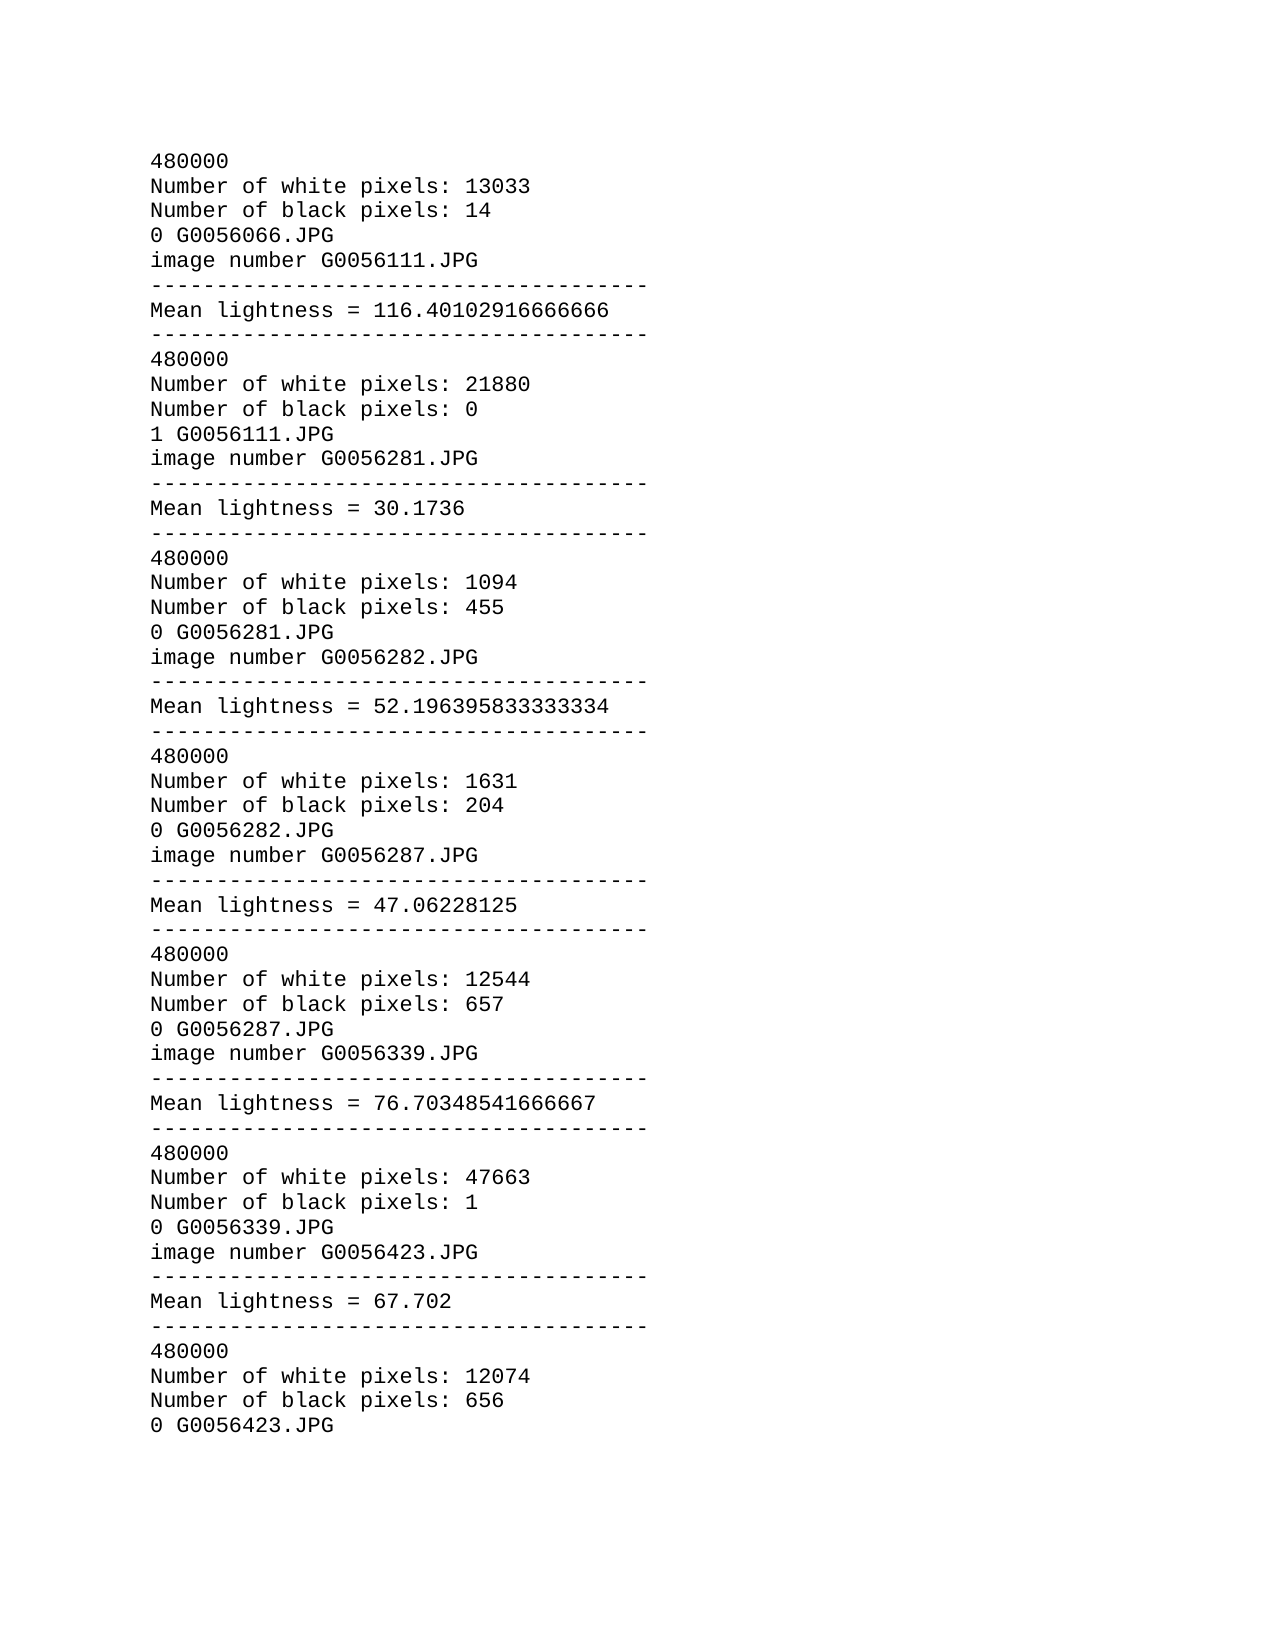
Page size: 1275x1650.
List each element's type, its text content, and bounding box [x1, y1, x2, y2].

text Number of white pixels: 1631 [150, 770, 1125, 794]
text -------------------------------------- [150, 472, 1125, 497]
text Number of black pixels: 14 [150, 199, 1125, 224]
text Number of black pixels: 657 [150, 993, 1125, 1018]
text 480000 [150, 348, 1125, 373]
text 480000 [150, 1142, 1125, 1166]
text -------------------------------------- [150, 1117, 1125, 1142]
text Number of white pixels: 47663 [150, 1166, 1125, 1191]
text 480000 [150, 745, 1125, 770]
text -------------------------------------- [150, 1067, 1125, 1092]
text 480000 [150, 943, 1125, 968]
text -------------------------------------- [150, 274, 1125, 299]
text Number of white pixels: 12544 [150, 968, 1125, 993]
text Number of black pixels: 204 [150, 794, 1125, 819]
text 0 G0056287.JPG [150, 1018, 1125, 1042]
text -------------------------------------- [150, 671, 1125, 695]
text 480000 [150, 150, 1125, 175]
text image number G0056111.JPG [150, 249, 1125, 274]
text image number G0056339.JPG [150, 1042, 1125, 1067]
text Number of white pixels: 21880 [150, 373, 1125, 398]
text 0 G0056282.JPG [150, 819, 1125, 844]
text Number of black pixels: 0 [150, 398, 1125, 423]
text Number of white pixels: 1094 [150, 571, 1125, 596]
text -------------------------------------- [150, 1266, 1125, 1290]
text Mean lightness = 67.702 [150, 1290, 1125, 1315]
text image number G0056287.JPG [150, 844, 1125, 869]
text Number of black pixels: 656 [150, 1389, 1125, 1414]
text Mean lightness = 76.70348541666667 [150, 1092, 1125, 1117]
text 0 G0056339.JPG [150, 1216, 1125, 1241]
text -------------------------------------- [150, 323, 1125, 348]
text Mean lightness = 30.1736 [150, 497, 1125, 522]
text image number G0056423.JPG [150, 1241, 1125, 1266]
text image number G0056281.JPG [150, 447, 1125, 472]
text Number of white pixels: 13033 [150, 175, 1125, 199]
text Mean lightness = 52.196395833333334 [150, 695, 1125, 720]
text 0 G0056281.JPG [150, 621, 1125, 646]
text Number of black pixels: 455 [150, 596, 1125, 621]
text -------------------------------------- [150, 720, 1125, 745]
text -------------------------------------- [150, 918, 1125, 943]
text 1 G0056111.JPG [150, 423, 1125, 447]
text Number of white pixels: 12074 [150, 1365, 1125, 1389]
text 480000 [150, 1340, 1125, 1365]
text Mean lightness = 116.40102916666666 [150, 299, 1125, 323]
text 0 G0056066.JPG [150, 224, 1125, 249]
text Mean lightness = 47.06228125 [150, 894, 1125, 918]
text -------------------------------------- [150, 869, 1125, 894]
text 480000 [150, 547, 1125, 571]
text Number of black pixels: 1 [150, 1191, 1125, 1216]
text -------------------------------------- [150, 1315, 1125, 1340]
text -------------------------------------- [150, 522, 1125, 547]
text 0 G0056423.JPG [150, 1414, 1125, 1439]
text image number G0056282.JPG [150, 646, 1125, 671]
